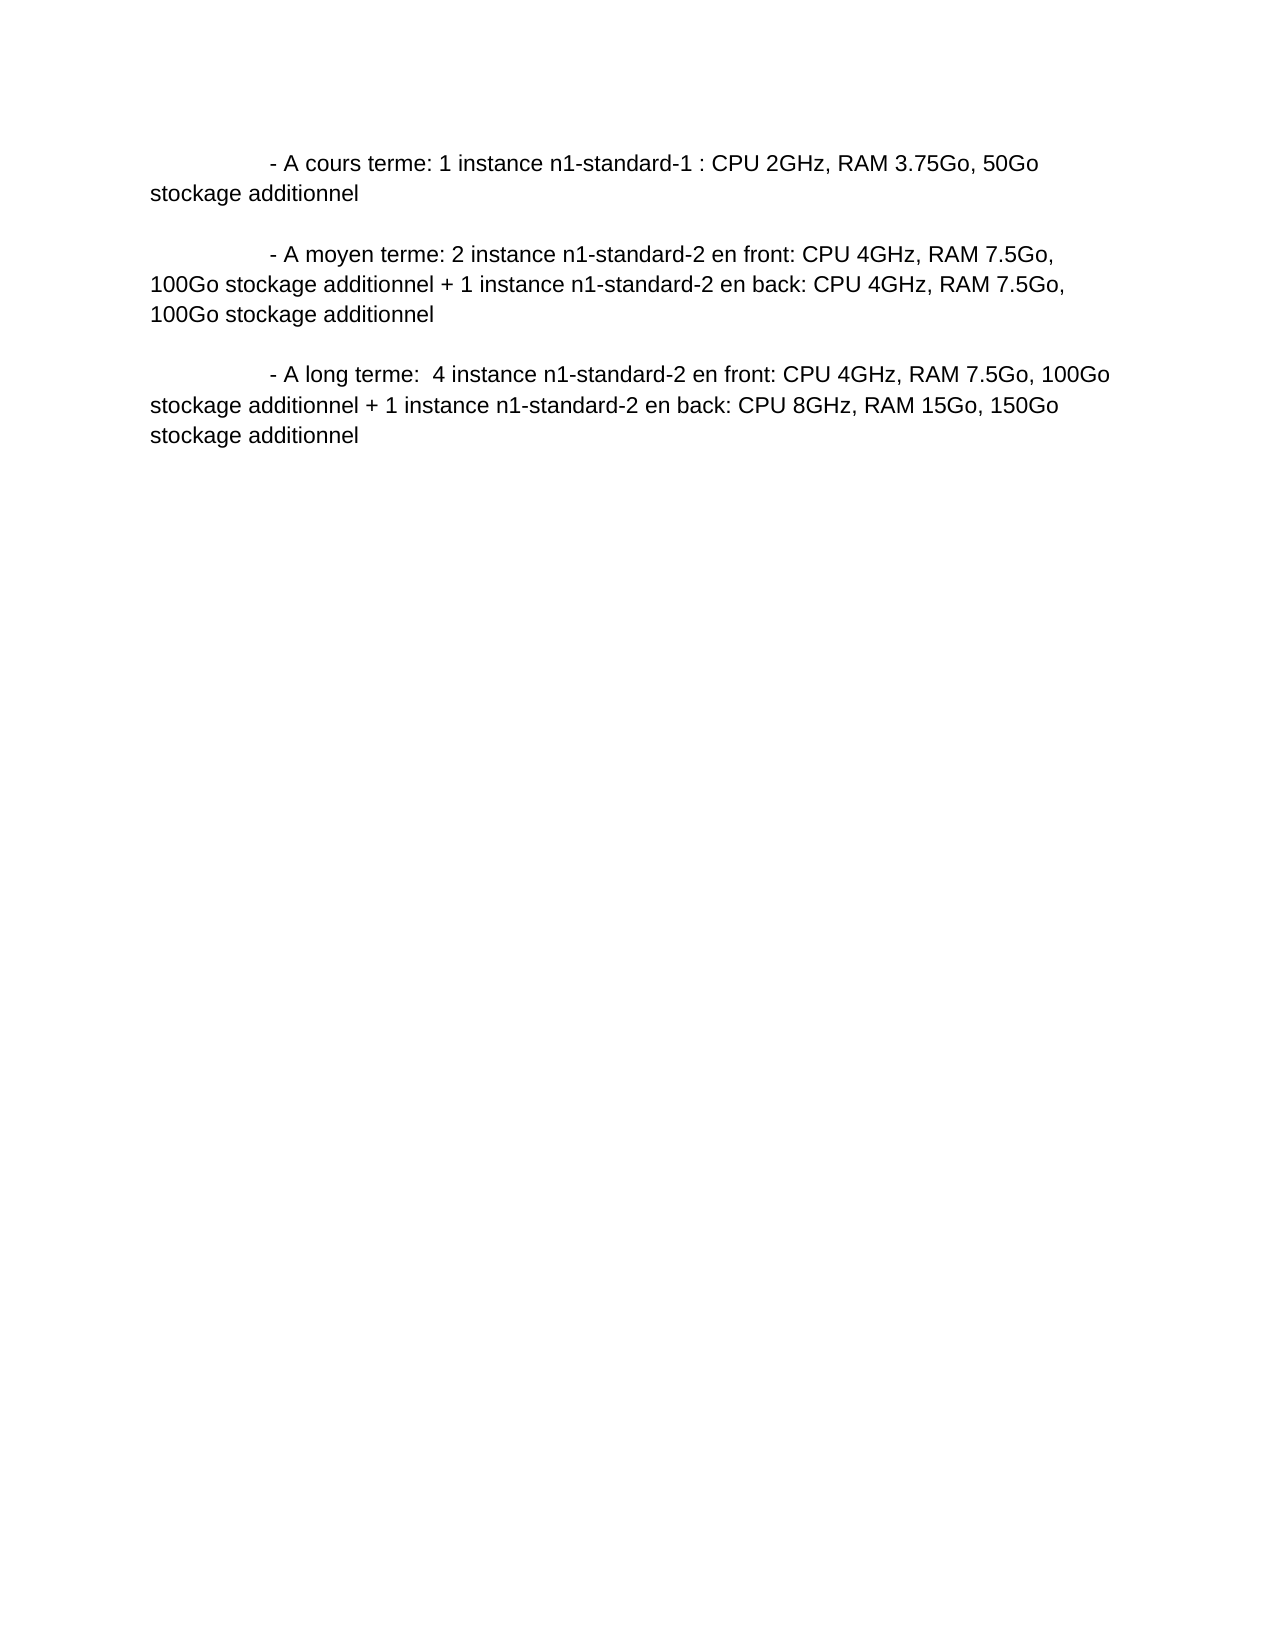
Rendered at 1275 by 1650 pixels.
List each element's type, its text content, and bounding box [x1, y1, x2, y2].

text - A moyen terme: 2 instance n1-standard-2 en front: CPU 4GHz, RAM 7.5Go, 100Go stockage additionnel + 1 instance n1-standard-2 en back: CPU 4GHz, RAM 7.5Go, 100Go stockage additionnel [150, 241, 1125, 327]
text - A long terme: 4 instance n1-standard-2 en front: CPU 4GHz, RAM 7.5Go, 100Go stockage additionnel + 1 instance n1-standard-2 en back: CPU 8GHz, RAM 15Go, 150Go stockage additionnel [150, 361, 1125, 448]
text - A cours terme: 1 instance n1-standard-1 : CPU 2GHz, RAM 3.75Go, 50Go stockage additionnel [150, 150, 1125, 207]
